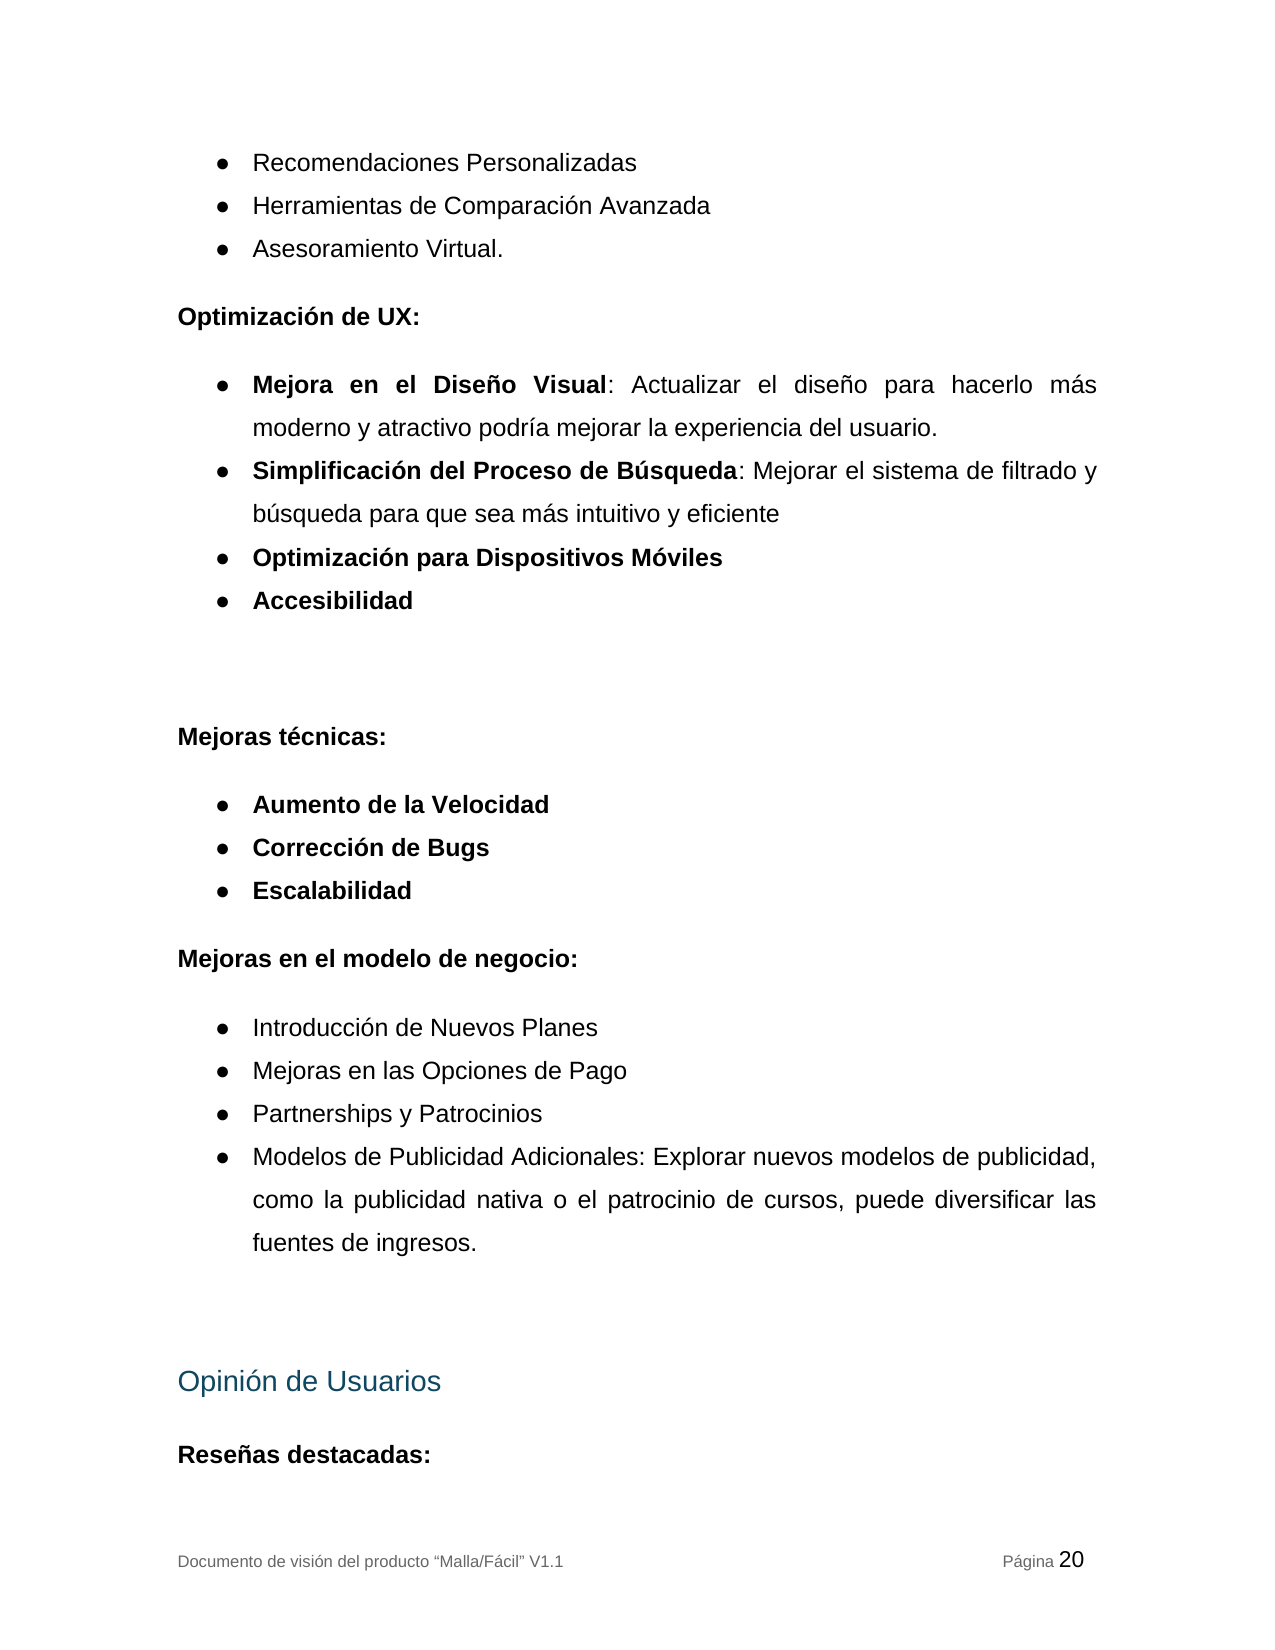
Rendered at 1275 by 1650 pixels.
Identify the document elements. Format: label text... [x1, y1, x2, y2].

list Optimización para Dispositivos Móviles [215, 543, 1098, 571]
list Escalabilidad [215, 876, 1098, 905]
text Opinión de Usuarios [177, 1364, 1098, 1398]
list Accesibilidad [215, 586, 1098, 614]
list Mejora en el Diseño Visual: Actualizar el diseño para hacerlo más moderno y atractivo podría mejorar la experiencia del usuario. [215, 370, 1098, 442]
text Mejoras en el modelo de negocio: [177, 944, 1098, 973]
list Partnerships y Patrocinios [215, 1099, 1098, 1128]
list Mejoras en las Opciones de Pago [215, 1056, 1098, 1084]
text Optimización de UX: [177, 302, 1098, 331]
text Mejoras técnicas: [177, 722, 1098, 751]
list Asesoramiento Virtual. [215, 234, 1098, 263]
text Reseñas destacadas: [177, 1440, 1098, 1468]
list Simplificación del Proceso de Búsqueda: Mejorar el sistema de filtrado y búsqueda para que sea más intuitivo y eficiente [215, 456, 1098, 528]
list Introducción de Nuevos Planes [215, 1013, 1098, 1041]
list Recomendaciones Personalizadas [215, 148, 1098, 176]
list Modelos de Publicidad Adicionales: Explorar nuevos modelos de publicidad, como la publicidad nativa o el patrocinio de cursos, puede diversificar las fuentes de ingresos. [215, 1142, 1098, 1257]
list Aumento de la Velocidad [215, 790, 1098, 819]
list Corrección de Bugs [215, 833, 1098, 862]
list Herramientas de Comparación Avanzada [215, 191, 1098, 219]
